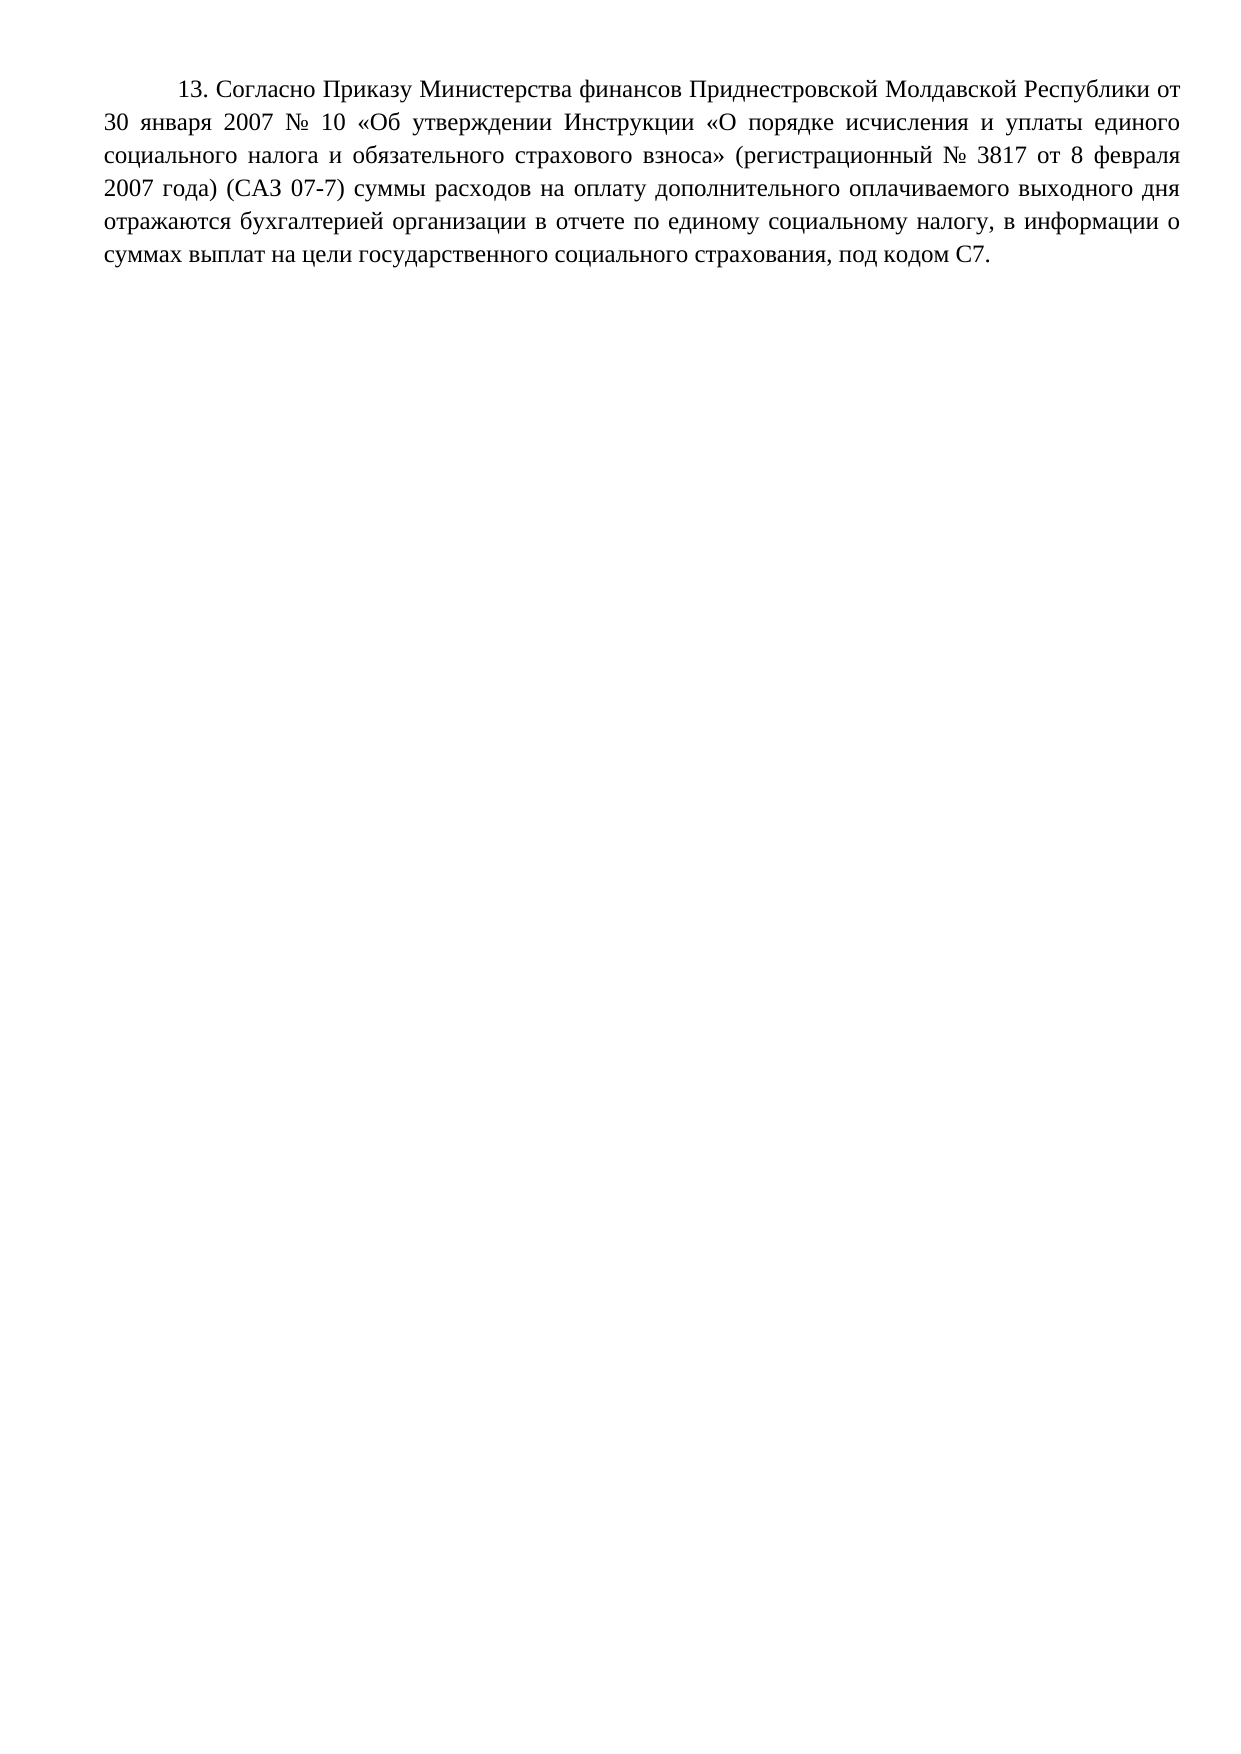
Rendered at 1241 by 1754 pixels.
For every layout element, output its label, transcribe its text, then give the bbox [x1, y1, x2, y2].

text 13. Согласно Приказу Министерства финансов Приднестровской Молдавской Республики от 30 января 2007 № 10 «Об утверждении Инструкции «О порядке исчисления и уплаты единого социального налога и обязательного страхового взноса» (регистрационный № 3817 от 8 февраля 2007 года) (САЗ 07-7) суммы расходов на оплату дополнительного оплачиваемого выходного дня отражаются бухгалтерией организации в отчете по единому социальному налогу, в информации о суммах выплат на цели государственного социального страхования, под кодом С7. [103, 74, 1181, 268]
